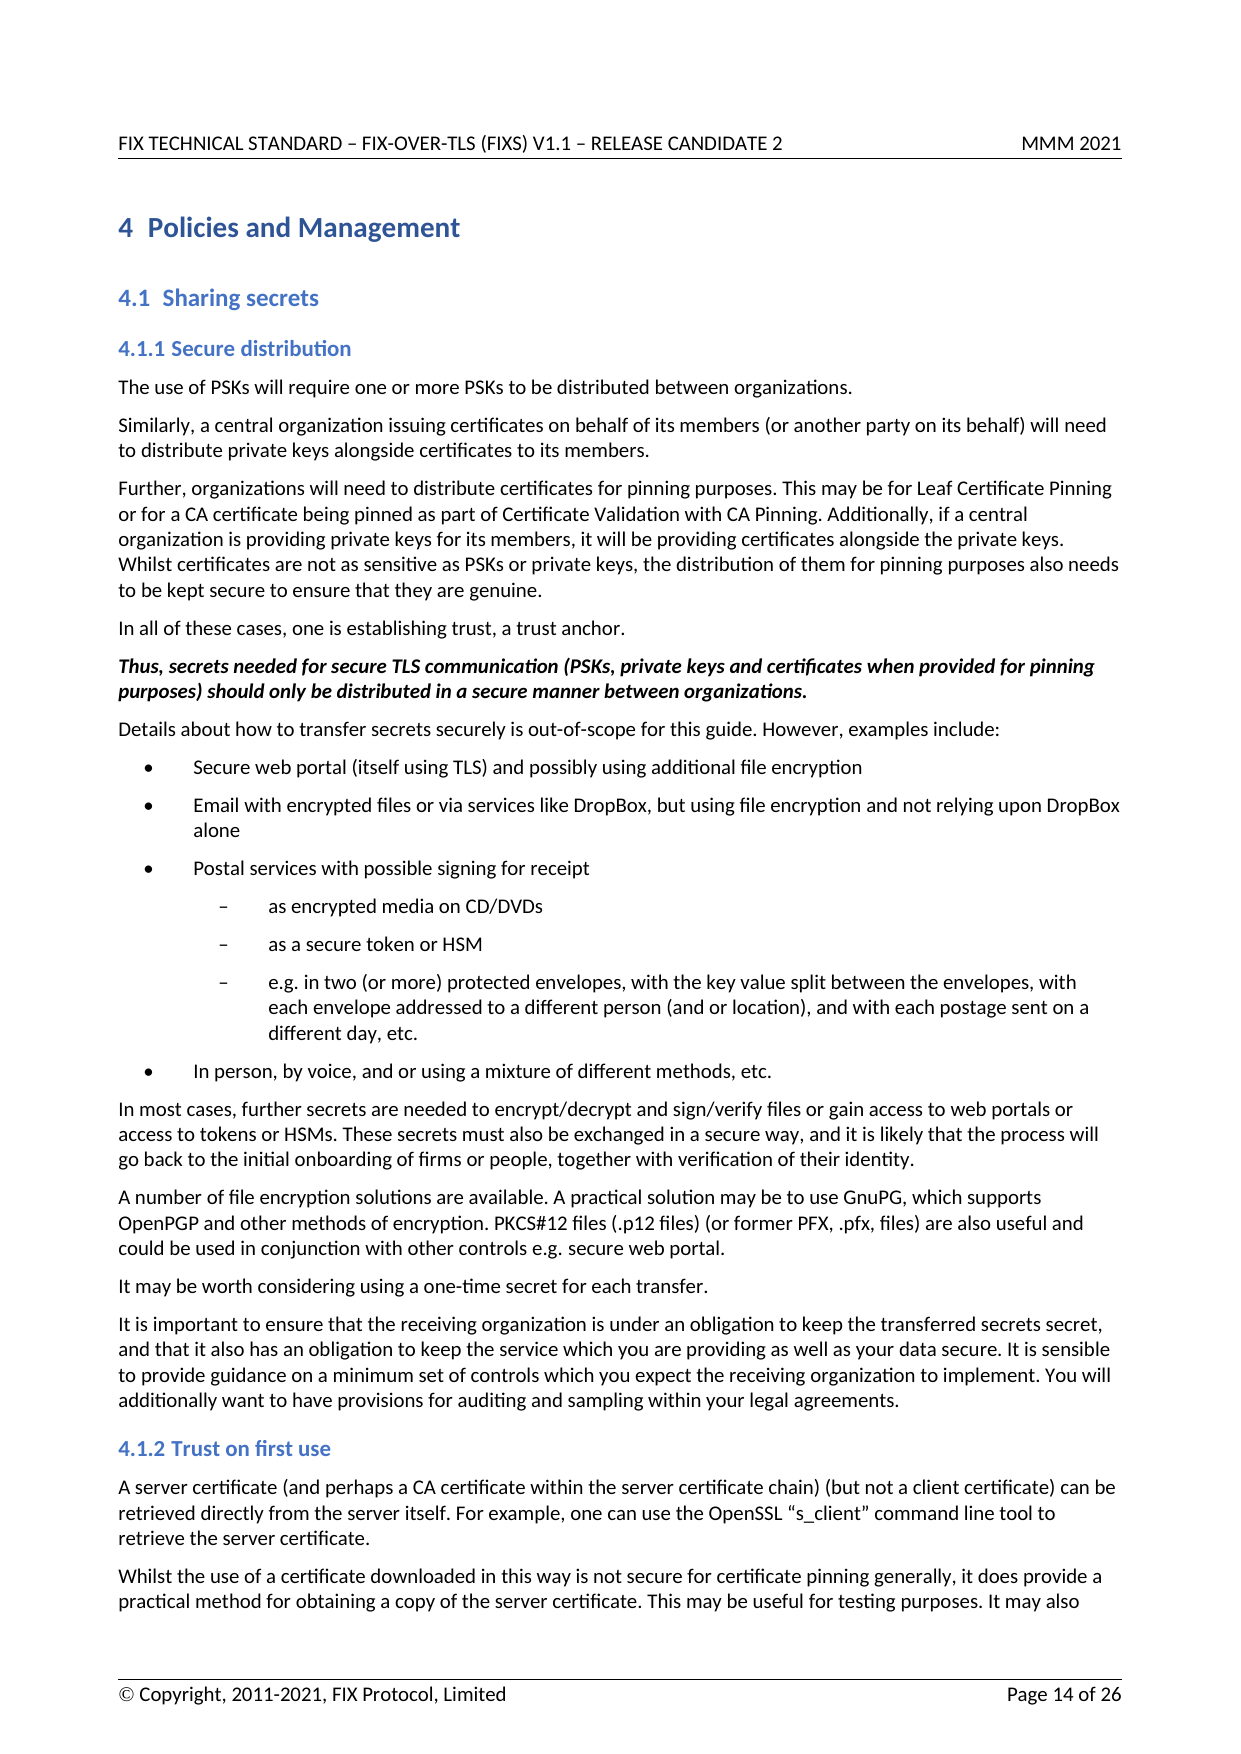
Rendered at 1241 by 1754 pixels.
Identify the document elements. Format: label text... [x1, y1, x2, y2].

subtitle Trust on first use [118, 1434, 1122, 1462]
text It is important to ensure that the receiving organization is under an obligation to keep the transferred secrets secret, and that it also has an obligation to keep the service which you are providing as well as your data secure. It is sensible to provide guidance on a minimum set of controls which you expect the receiving organization to implement. You will additionally want to have provisions for auditing and sampling within your legal agreements. [118, 1311, 1122, 1413]
text In all of these cases, one is establishing trust, a trust anchor. [118, 615, 1122, 640]
subtitle Policies and Management [118, 209, 1122, 245]
text A number of file encryption solutions are available. A practical solution may be to use GnuPG, which supports OpenPGP and other methods of encryption. PKCS#12 files (.p12 files) (or former PFX, .pfx, files) are also useful and could be used in conjunction with other controls e.g. secure web portal. [118, 1184, 1122, 1261]
list Secure web portal (itself using TLS) and possibly using additional file encryption [143, 754, 1122, 779]
subtitle Secure distribution [118, 334, 1122, 362]
text The use of PSKs will require one or more PSKs to be distributed between organizations. [118, 374, 1122, 399]
text Thus, secrets needed for secure TLS communication (PSKs, private keys and certificates when provided for pinning purposes) should only be distributed in a secure manner between organizations. [118, 653, 1122, 704]
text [118, 1563, 1122, 1614]
subtitle Sharing secrets [118, 282, 1122, 313]
list Postal services with possible signing for receipt [143, 855, 1122, 881]
text In most cases, further secrets are needed to encrypt/decrypt and sign/verify files or gain access to web portals or access to tokens or HSMs. These secrets must also be exchanged in a secure way, and it is likely that the process will go back to the initial onboarding of firms or people, together with verification of their identity. [118, 1096, 1122, 1172]
text A server certificate (and perhaps a CA certificate within the server certificate chain) (but not a client certificate) can be retrieved directly from the server itself. For example, one can use the OpenSSL “s_client” command line tool to retrieve the server certificate. [118, 1474, 1122, 1551]
text Similarly, a central organization issuing certificates on behalf of its members (or another party on its behalf) will need to distribute private keys alongside certificates to its members. [118, 412, 1122, 463]
text Details about how to transfer secrets securely is out-of-scope for this guide. However, examples include: [118, 716, 1122, 742]
list e.g. in two (or more) protected envelopes, with the key value split between the envelopes, with each envelope addressed to a different person (and or location), and with each postage sent on a different day, etc. [218, 969, 1122, 1045]
list Email with encrypted files or via services like DropBox, but using file encryption and not relying upon DropBox alone [143, 792, 1122, 843]
text Further, organizations will need to distribute certificates for pinning purposes. This may be for Leaf Certificate Pinning or for a CA certificate being pinned as part of Certificate Validation with CA Pinning. Additionally, if a central organization is providing private keys for its members, it will be providing certificates alongside the private keys. Whilst certificates are not as sensitive as PSKs or private keys, the distribution of them for pinning purposes also needs to be kept secure to ensure that they are genuine. [118, 475, 1122, 602]
list In person, by voice, and or using a mixture of different methods, etc. [143, 1058, 1122, 1083]
text It may be worth considering using a one-time secret for each transfer. [118, 1273, 1122, 1299]
list as encrypted media on CD/DVDs [218, 893, 1122, 919]
list as a secure token or HSM [218, 931, 1122, 957]
